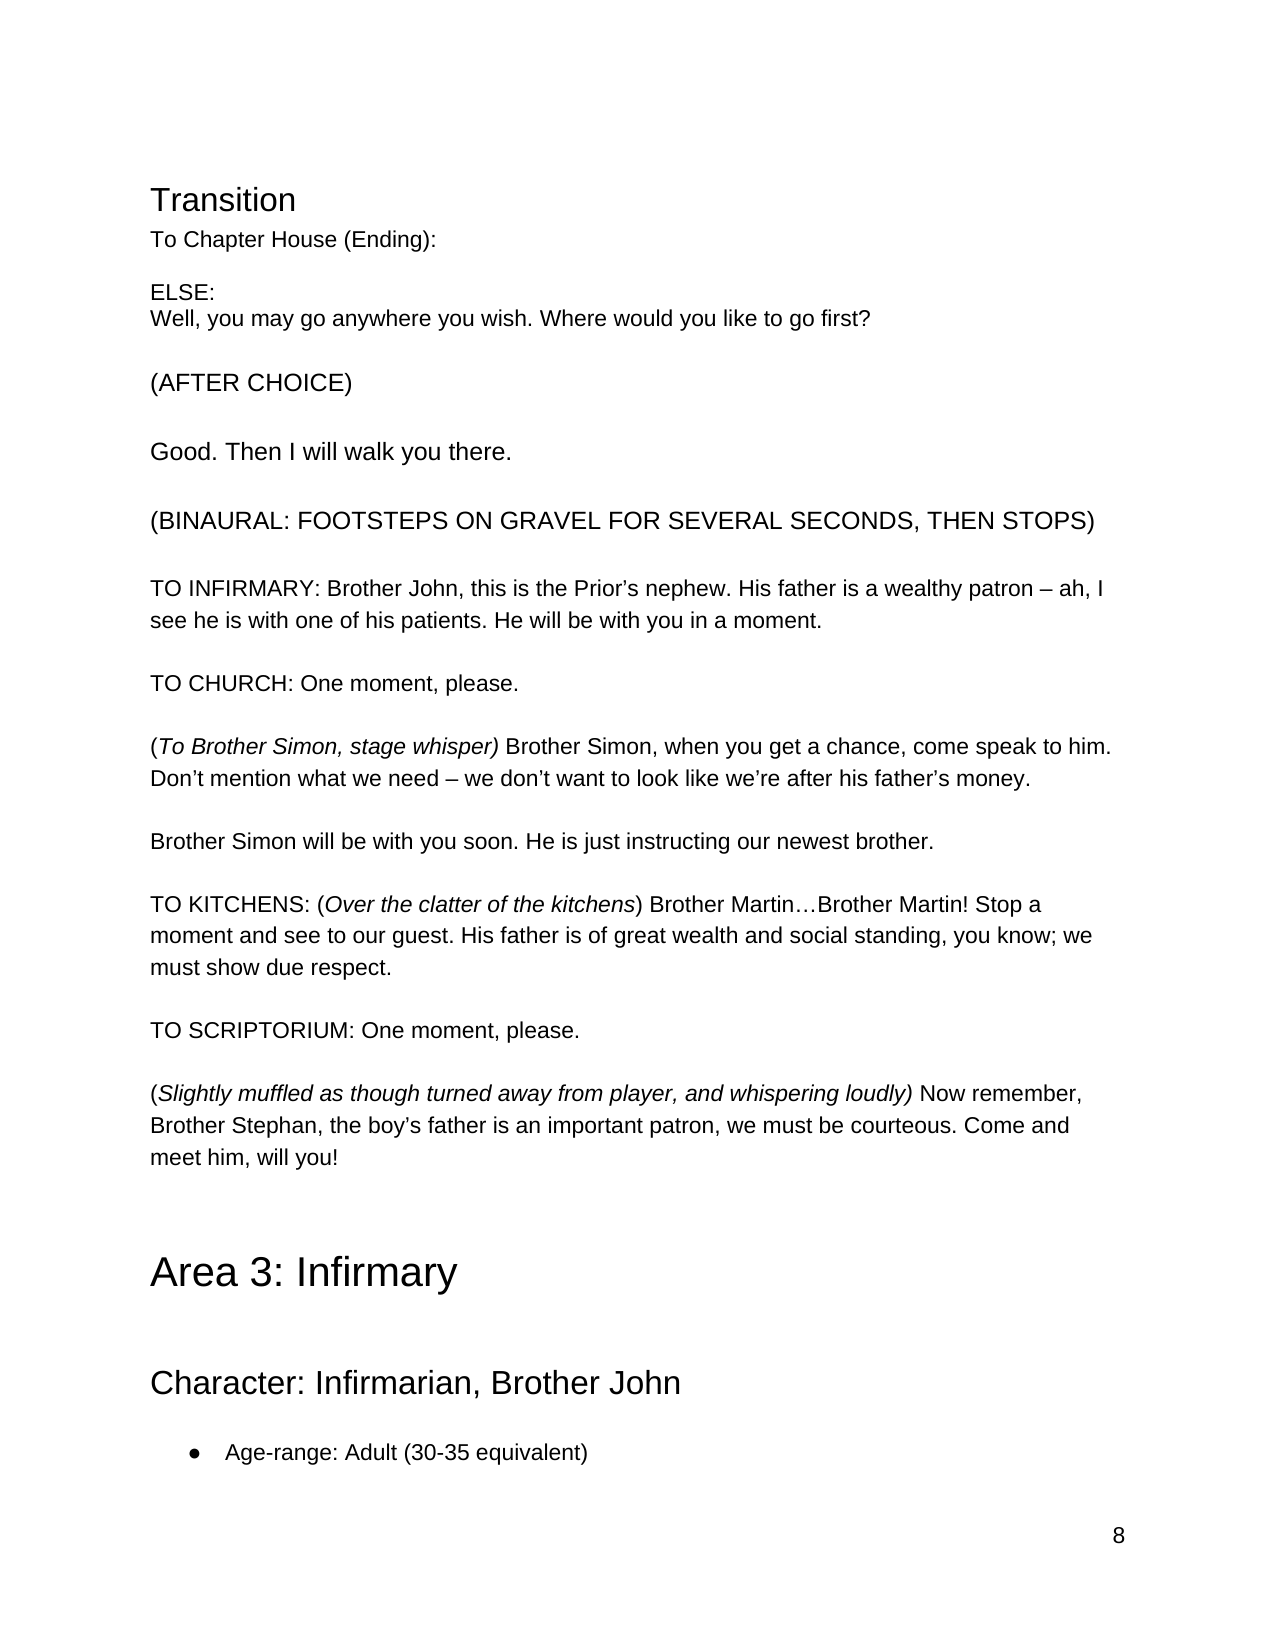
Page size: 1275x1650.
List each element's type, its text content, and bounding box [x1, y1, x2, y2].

text Transition [150, 180, 1125, 219]
subtitle Character: Infirmarian, Brother John [150, 1363, 1125, 1402]
text Don’t mention what we need – we don’t want to look like we’re after his father’s money. [150, 765, 1125, 791]
text (AFTER CHOICE) [150, 368, 1125, 397]
text (Slightly muffled as though turned away from player, and whispering loudly) Now remember, Brother Stephan, the boy’s father is an important patron, we must be courteous. Come and meet him, will you! [150, 1080, 1125, 1170]
text Brother Simon will be with you soon. He is just instructing our newest brother. [150, 828, 1125, 854]
subtitle Area 3: Infirmary [150, 1247, 1125, 1295]
text Good. Then I will walk you there. [150, 437, 1125, 466]
text ELSE: [150, 279, 1125, 305]
text To Chapter House (Ending): [150, 226, 1125, 253]
text (BINAURAL: FOOTSTEPS ON GRAVEL FOR SEVERAL SECONDS, THEN STOPS) [150, 506, 1125, 535]
text TO SCRIPTORIUM: One moment, please. [150, 1017, 1125, 1043]
text TO KITCHENS: (Over the clatter of the kitchens) Brother Martin…Brother Martin! Stop a moment and see to our guest. His father is of great wealth and social standing, you know; we must show due respect. [150, 891, 1125, 980]
text Well, you may go anywhere you wish. Where would you like to go first? [150, 305, 1125, 332]
text (To Brother Simon, stage whisper) Brother Simon, when you get a chance, come speak to him. [150, 733, 1125, 759]
text TO INFIRMARY: Brother John, this is the Prior’s nephew. His father is a wealthy patron – ah, I see he is with one of his patients. He will be with you in a moment. [150, 575, 1125, 633]
text TO CHURCH: One moment, please. [150, 670, 1125, 696]
list Age-range: Adult (30-35 equivalent) [187, 1439, 1125, 1466]
